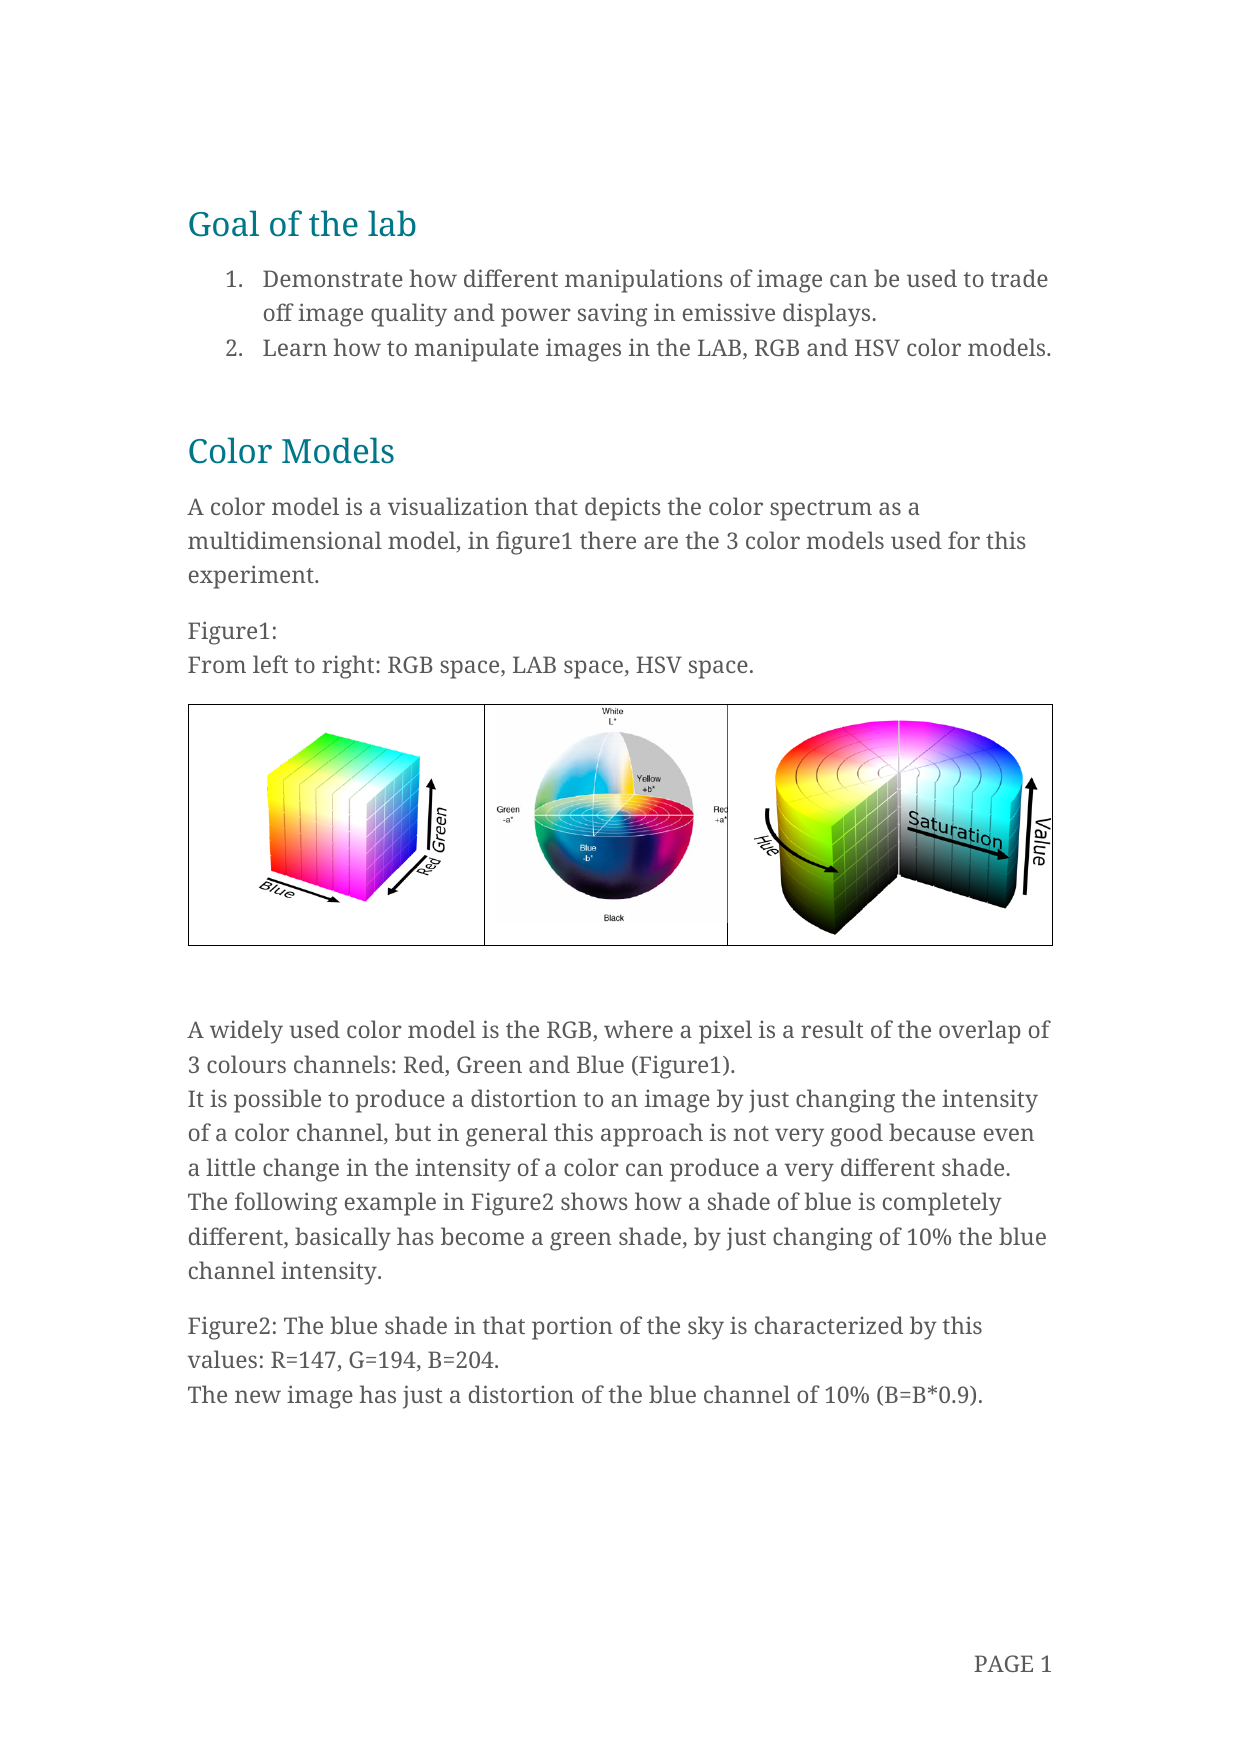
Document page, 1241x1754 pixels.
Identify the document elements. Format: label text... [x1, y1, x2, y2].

text Figure2: The blue shade in that portion of the sky is characterized by this values: R=147, G=194, B=204. The new image has just a distortion of the blue channel of 10% (B=B*0.9). [187, 1310, 1053, 1410]
picture [738, 705, 1053, 946]
text Figure1: From left to right: RGB space, LAB space, HSV space. [187, 615, 1053, 680]
subtitle Goal of the lab [187, 200, 1053, 246]
list Learn how to manipulate images in the LAB, RGB and HSV color models. [225, 331, 1053, 363]
table_header [485, 705, 727, 945]
table_header [189, 705, 484, 945]
list Demonstrate how different manipulations of image can be used to trade off image quality and power saving in emissive displays. [225, 263, 1053, 328]
picture [199, 705, 485, 923]
table_header [728, 705, 738, 945]
text A color model is a visualization that depicts the color spectrum as a multidimensional model, in figure1 there are the 3 color models used for this experiment. [187, 491, 1053, 591]
subtitle Color Models [187, 428, 1053, 474]
text A widely used color model is the RGB, where a pixel is a result of the overlap of 3 colours channels: Red, Green and Blue (Figure1). It is possible to produce a distortion to an image by just changing the intensity of a color channel, but in general this approach is not very good because even a little change in the intensity of a color can produce a very different shade. The following example in Figure2 shows how a shade of blue is completely different, basically has become a green shade, by just changing of 10% the blue channel intensity. [187, 1014, 1053, 1286]
picture [495, 705, 728, 923]
